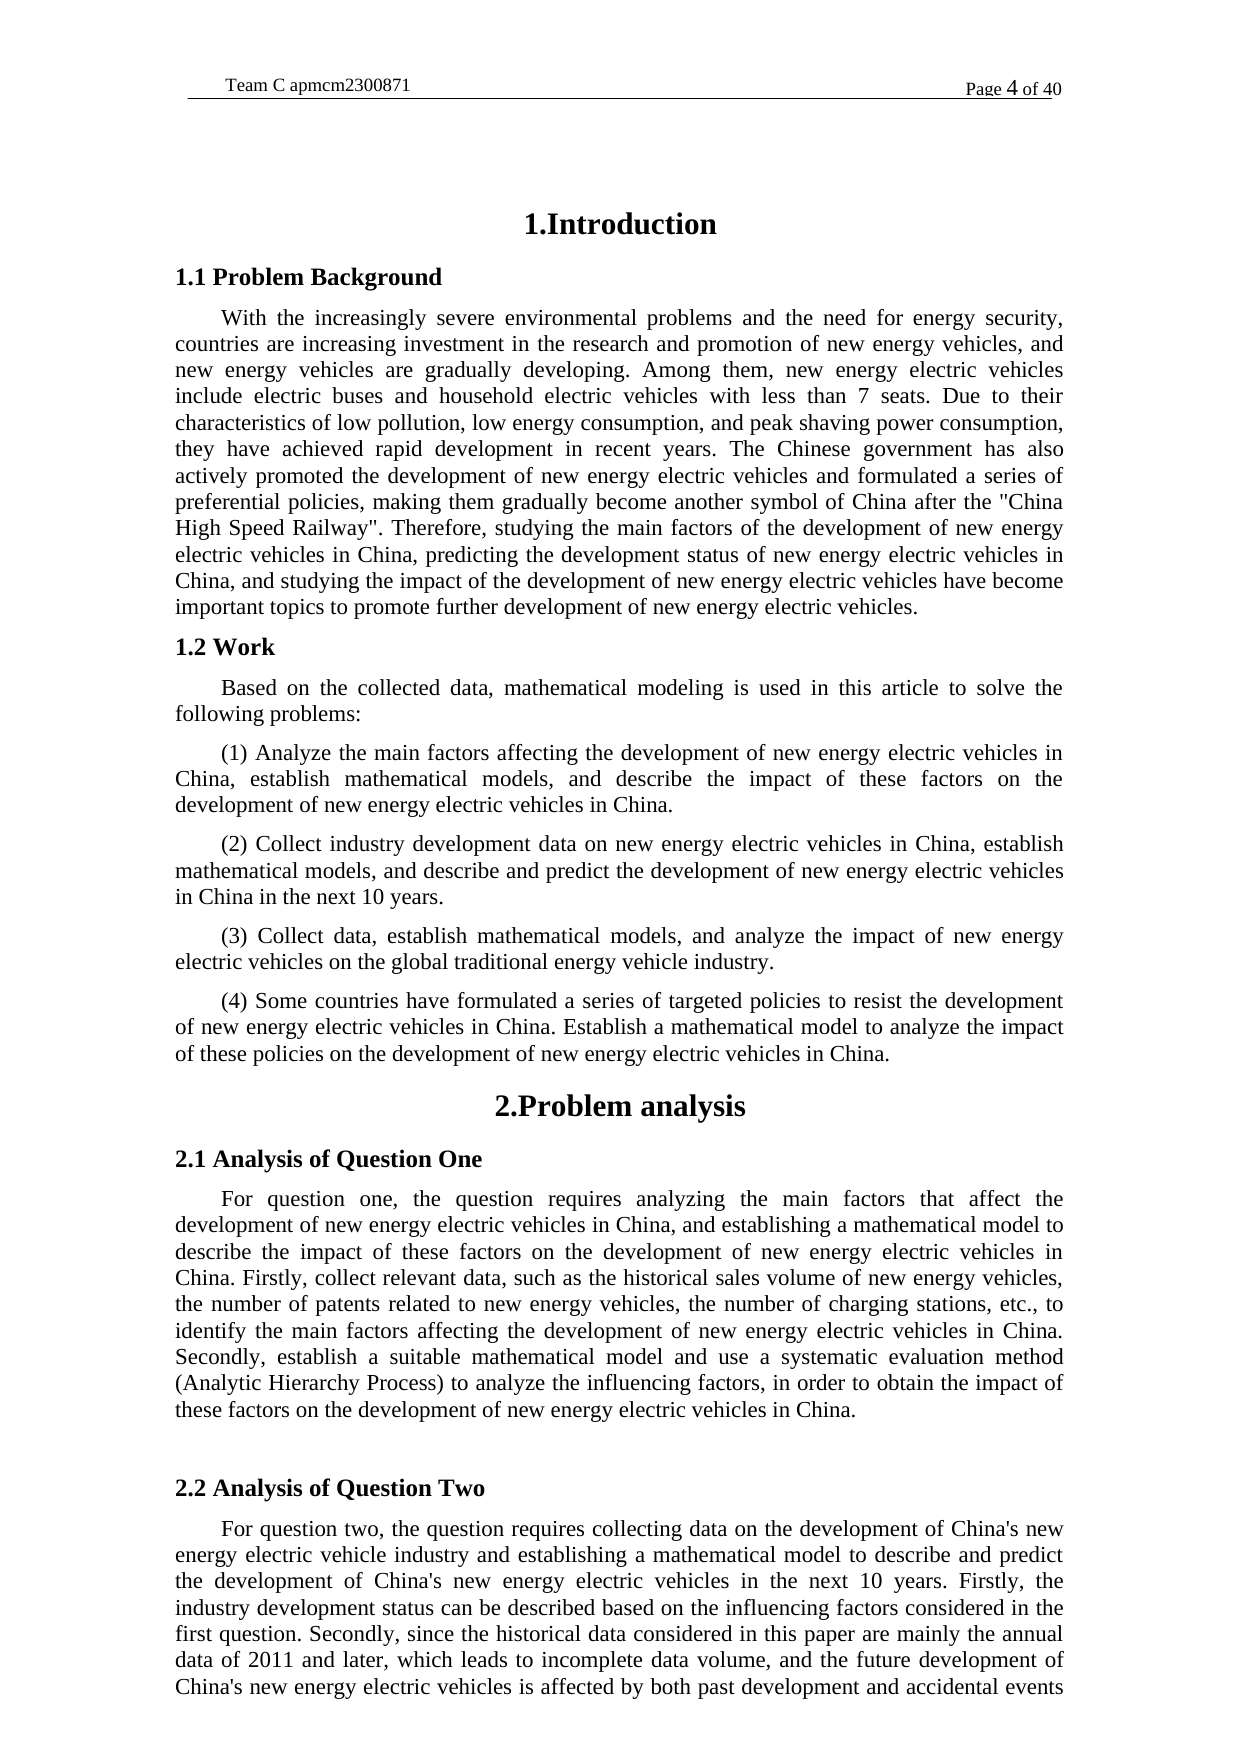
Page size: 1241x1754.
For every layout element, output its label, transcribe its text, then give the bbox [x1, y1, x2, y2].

text (1) Analyze the main factors affecting the development of new energy electric vehicles in China, establish mathematical models, and describe the impact of these factors on the development of new energy electric vehicles in China. [175, 739, 1065, 818]
text For question one, the question requires analyzing the main factors that affect the development of new energy electric vehicles in China, and establishing a mathematical model to describe the impact of these factors on the development of new energy electric vehicles in China. Firstly, collect relevant data, such as the historical sales volume of new energy vehicles, the number of patents related to new energy vehicles, the number of charging stations, etc., to identify the main factors affecting the development of new energy electric vehicles in China. Secondly, establish a suitable mathematical model and use a systematic evaluation method (Analytic Hierarchy Process) to analyze the influencing factors, in order to obtain the impact of these factors on the development of new energy electric vehicles in China. [175, 1185, 1065, 1422]
text Based on the collected data, mathematical modeling is used in this article to solve the following problems: [175, 673, 1065, 726]
text (2) Collect industry development data on new energy electric vehicles in China, establish mathematical models, and describe and predict the development of new energy electric vehicles in China in the next 10 years. [175, 830, 1065, 909]
text (3) Collect data, establish mathematical models, and analyze the impact of new energy electric vehicles on the global traditional energy vehicle industry. [175, 922, 1065, 974]
text With the increasingly severe environmental problems and the need for energy security, countries are increasing investment in the research and promotion of new energy vehicles, and new energy vehicles are gradually developing. Among them, new energy electric vehicles include electric buses and household electric vehicles with less than 7 seats. Due to their characteristics of low pollution, low energy consumption, and peak shaving power consumption, they have achieved rapid development in recent years. The Chinese government has also actively promoted the development of new energy electric vehicles and formulated a series of preferential policies, making them gradually become another symbol of China after the "China High Speed Railway". Therefore, studying the main factors of the development of new energy electric vehicles in China, predicting the development status of new energy electric vehicles in China, and studying the impact of the development of new energy electric vehicles have become important topics to promote further development of new energy electric vehicles. [175, 303, 1065, 620]
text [175, 1515, 1065, 1699]
text (4) Some countries have formulated a series of targeted policies to resist the development of new energy electric vehicles in China. Establish a mathematical model to analyze the impact of these policies on the development of new energy electric vehicles in China. [175, 987, 1065, 1066]
